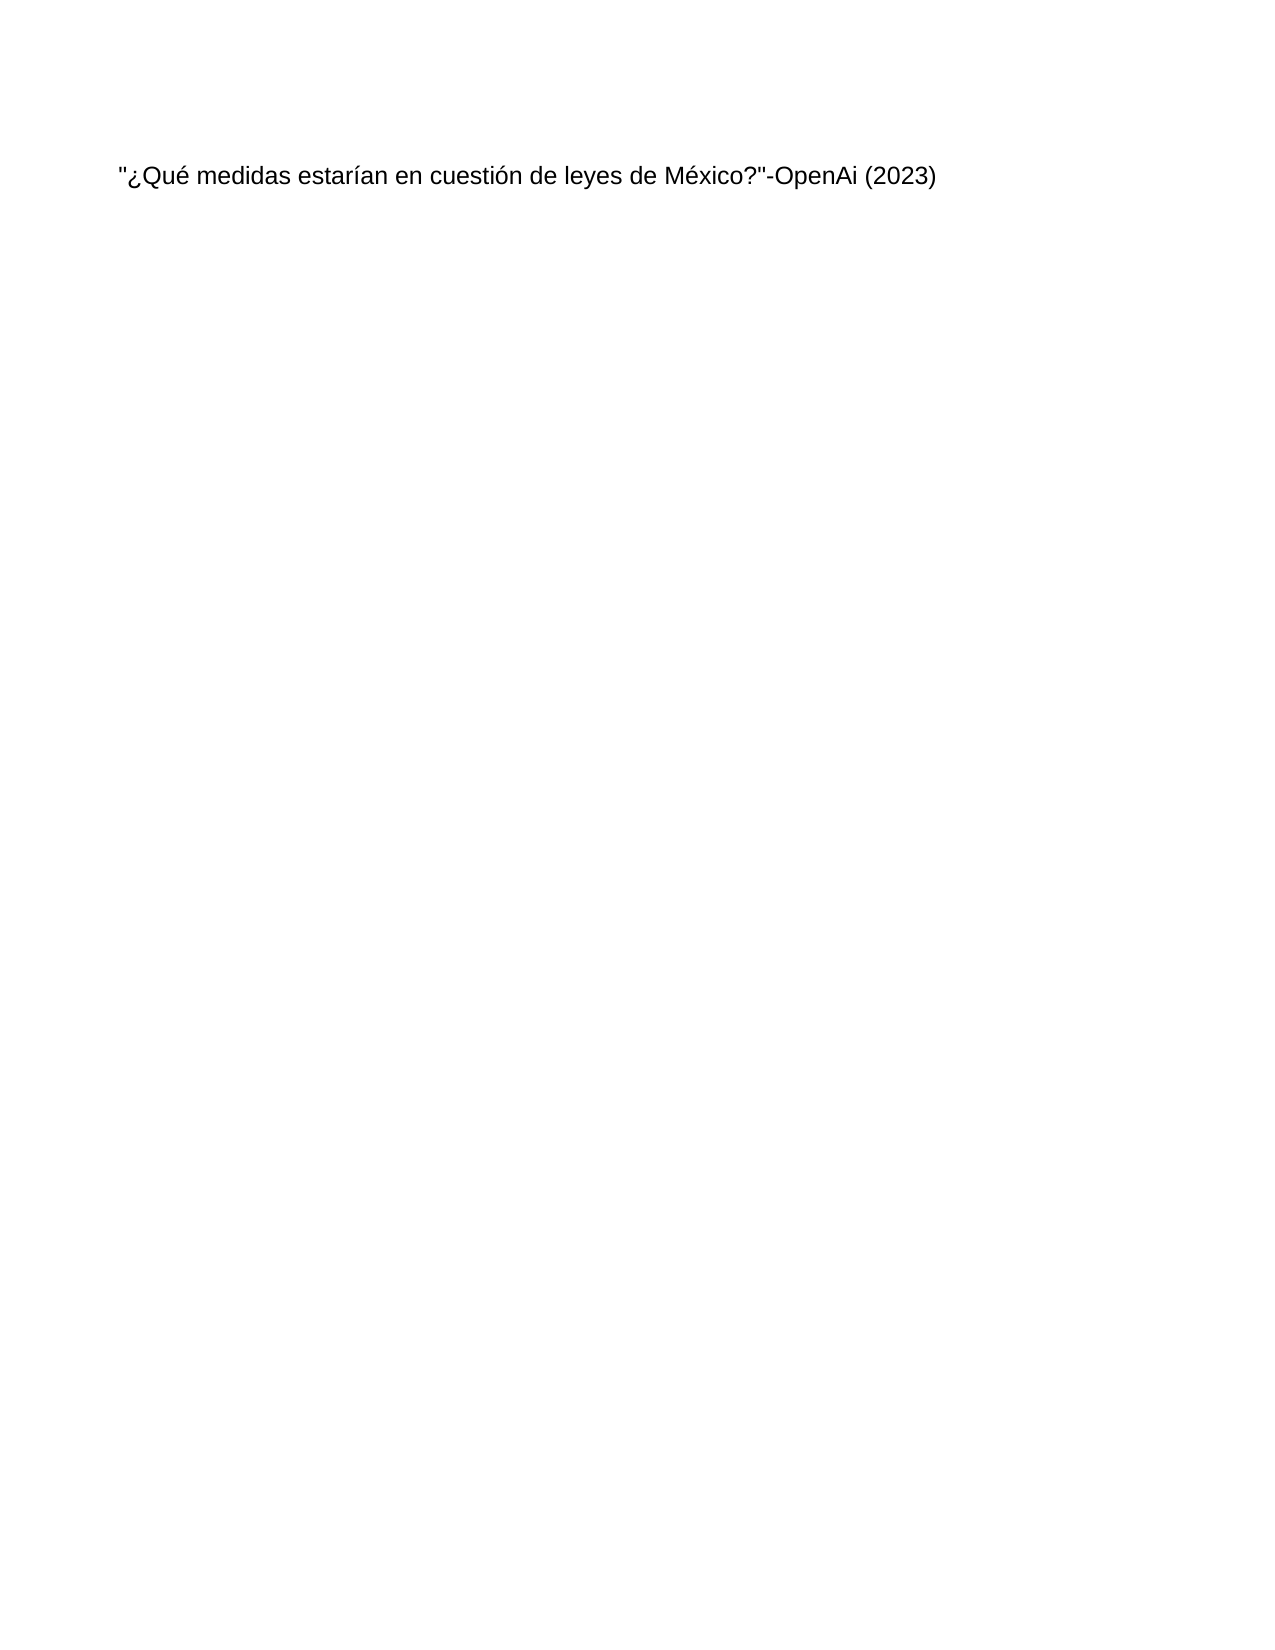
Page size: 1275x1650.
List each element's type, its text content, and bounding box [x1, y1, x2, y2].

text "¿Qué medidas estarían en cuestión de leyes de México?"-OpenAi (2023) [118, 161, 1157, 190]
